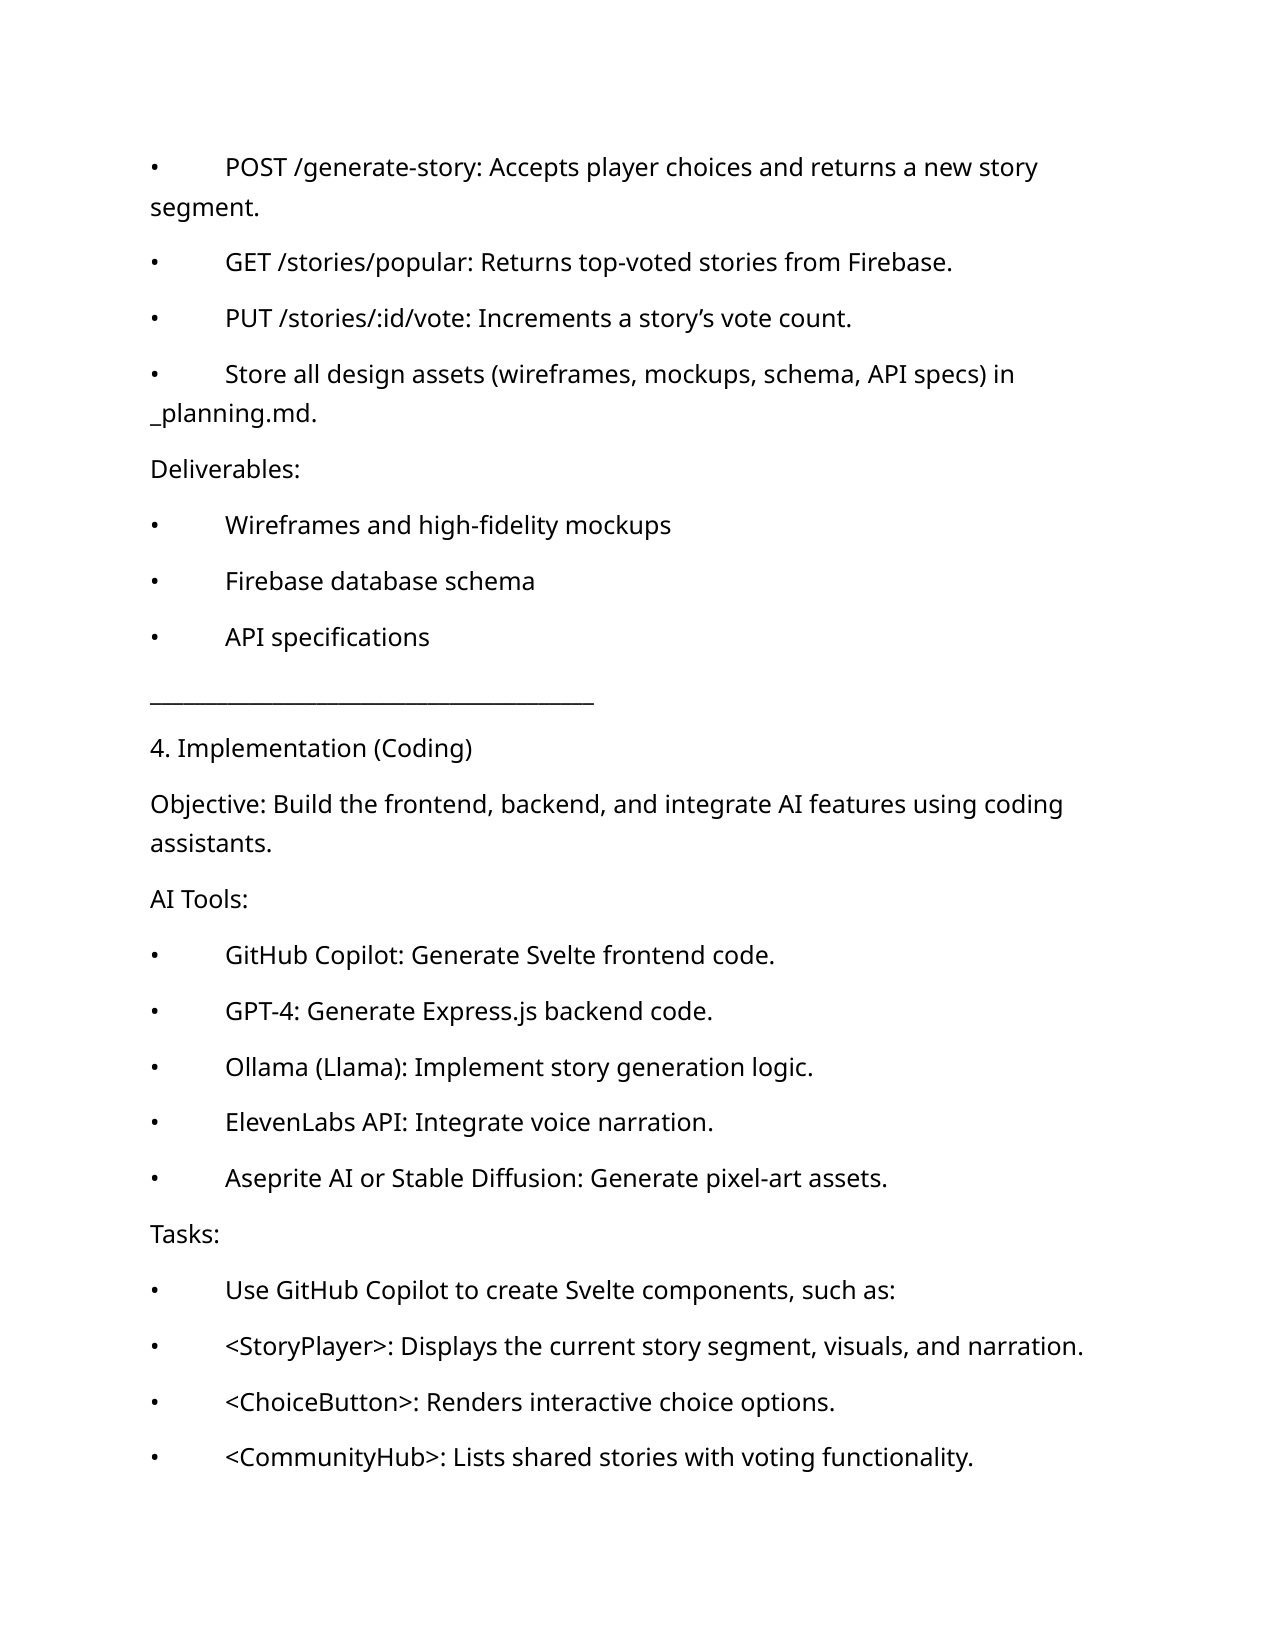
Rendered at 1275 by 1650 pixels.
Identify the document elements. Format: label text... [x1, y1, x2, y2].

text ________________________________________ [150, 675, 1125, 709]
text 4. Implementation (Coding) [150, 731, 1125, 765]
text • Firebase database schema [150, 563, 1125, 597]
text • <ChoiceButton>: Renders interactive choice options. [150, 1384, 1125, 1418]
text AI Tools: [150, 882, 1125, 916]
text • PUT /stories/:id/vote: Increments a story’s vote count. [150, 301, 1125, 335]
text • Wireframes and high-fidelity mockups [150, 507, 1125, 542]
text • POST /generate-story: Accepts player choices and returns a new story segment. [150, 150, 1125, 223]
text • ElevenLabs API: Integrate voice narration. [150, 1105, 1125, 1139]
text • <StoryPlayer>: Displays the current story segment, visuals, and narration. [150, 1328, 1125, 1362]
text • GPT-4: Generate Express.js backend code. [150, 993, 1125, 1027]
text Objective: Build the frontend, backend, and integrate AI features using coding assistants. [150, 787, 1125, 860]
text • Ollama (Llama): Implement story generation logic. [150, 1049, 1125, 1083]
text Deliverables: [150, 452, 1125, 486]
text • Use GitHub Copilot to create Svelte components, such as: [150, 1272, 1125, 1307]
text • Store all design assets (wireframes, mockups, schema, API specs) in _planning.md. [150, 357, 1125, 430]
text • API specifications [150, 619, 1125, 653]
text • <CommunityHub>: Lists shared stories with voting functionality. [150, 1440, 1125, 1474]
text • Aseprite AI or Stable Diffusion: Generate pixel-art assets. [150, 1161, 1125, 1195]
text • GET /stories/popular: Returns top-voted stories from Firebase. [150, 245, 1125, 279]
text • GitHub Copilot: Generate Svelte frontend code. [150, 937, 1125, 972]
text Tasks: [150, 1217, 1125, 1251]
